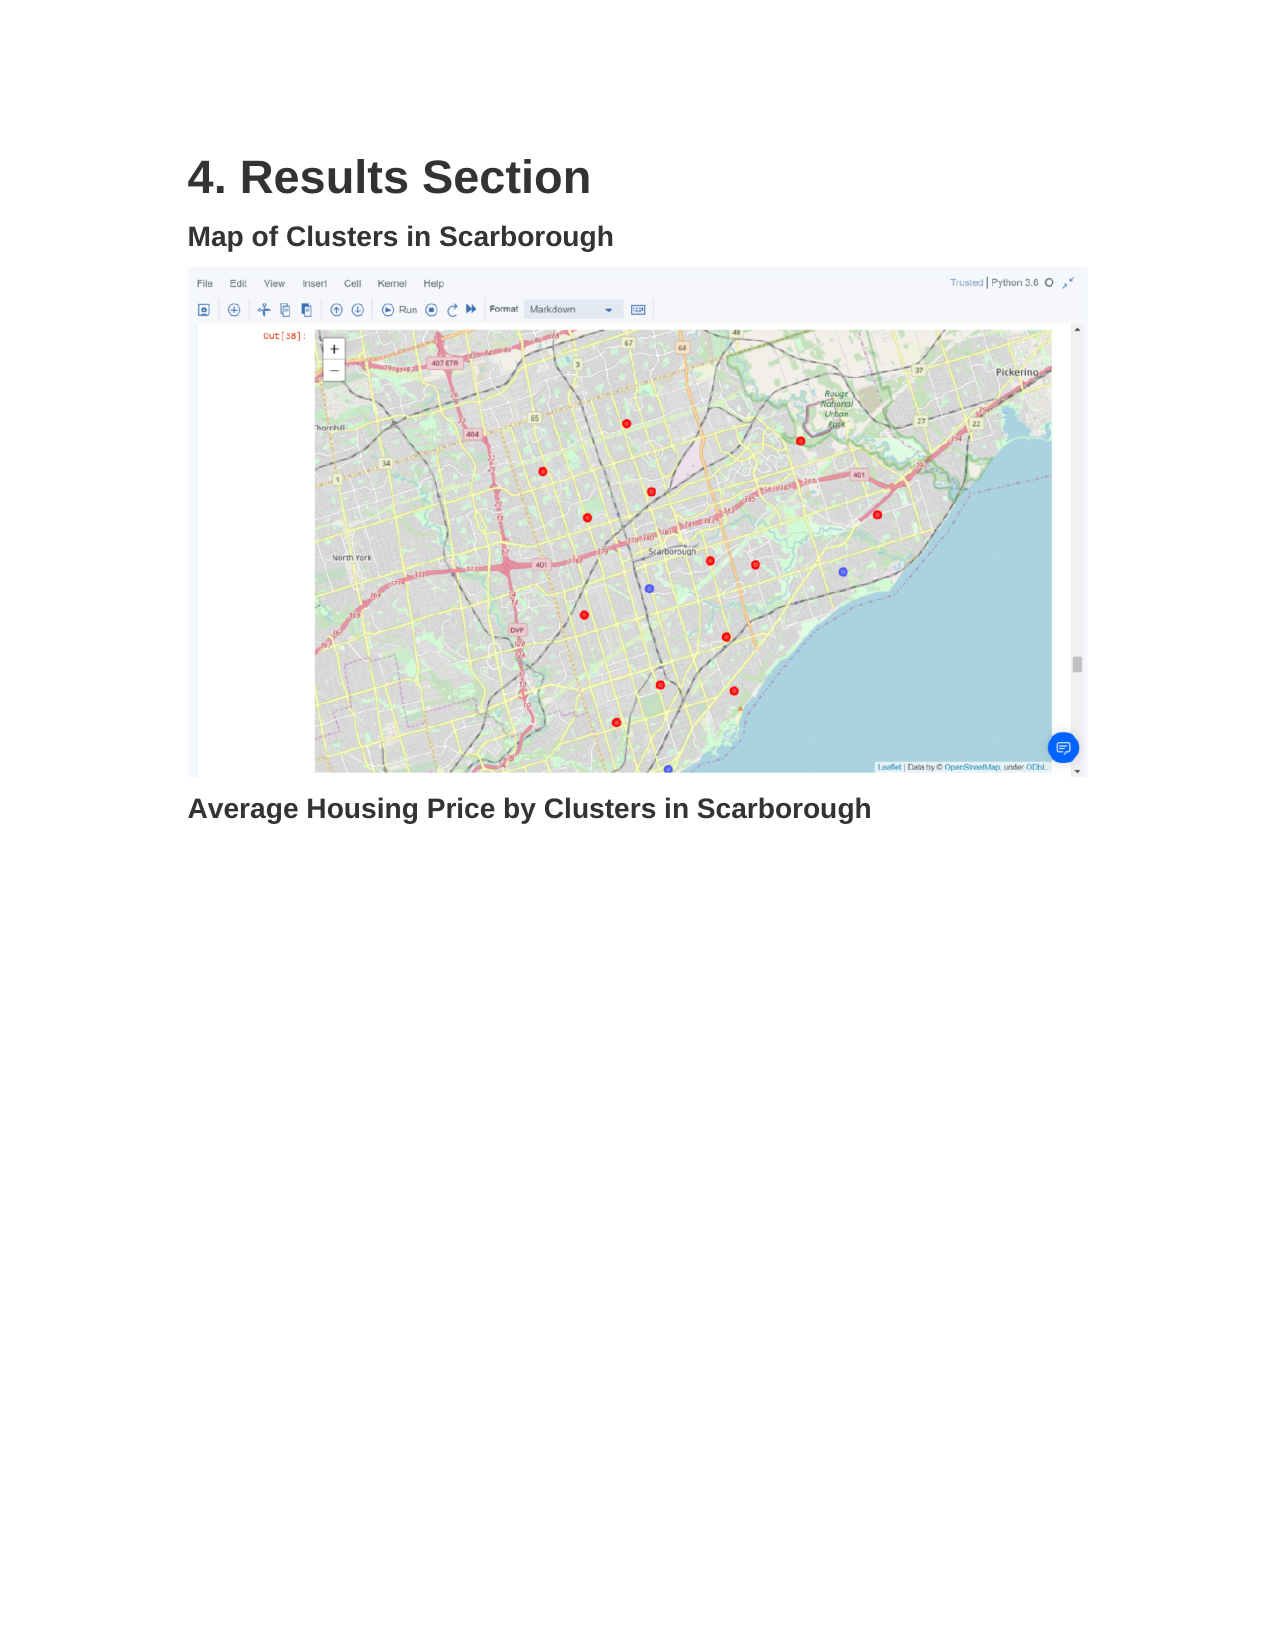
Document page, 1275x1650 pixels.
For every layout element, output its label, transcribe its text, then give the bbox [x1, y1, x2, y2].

text Map of Clusters in Scarborough [187, 219, 1087, 252]
picture [187, 267, 1088, 777]
text Average Housing Price by Clusters in Scarborough [187, 792, 1087, 825]
subtitle 4. Results Section [187, 150, 1087, 204]
